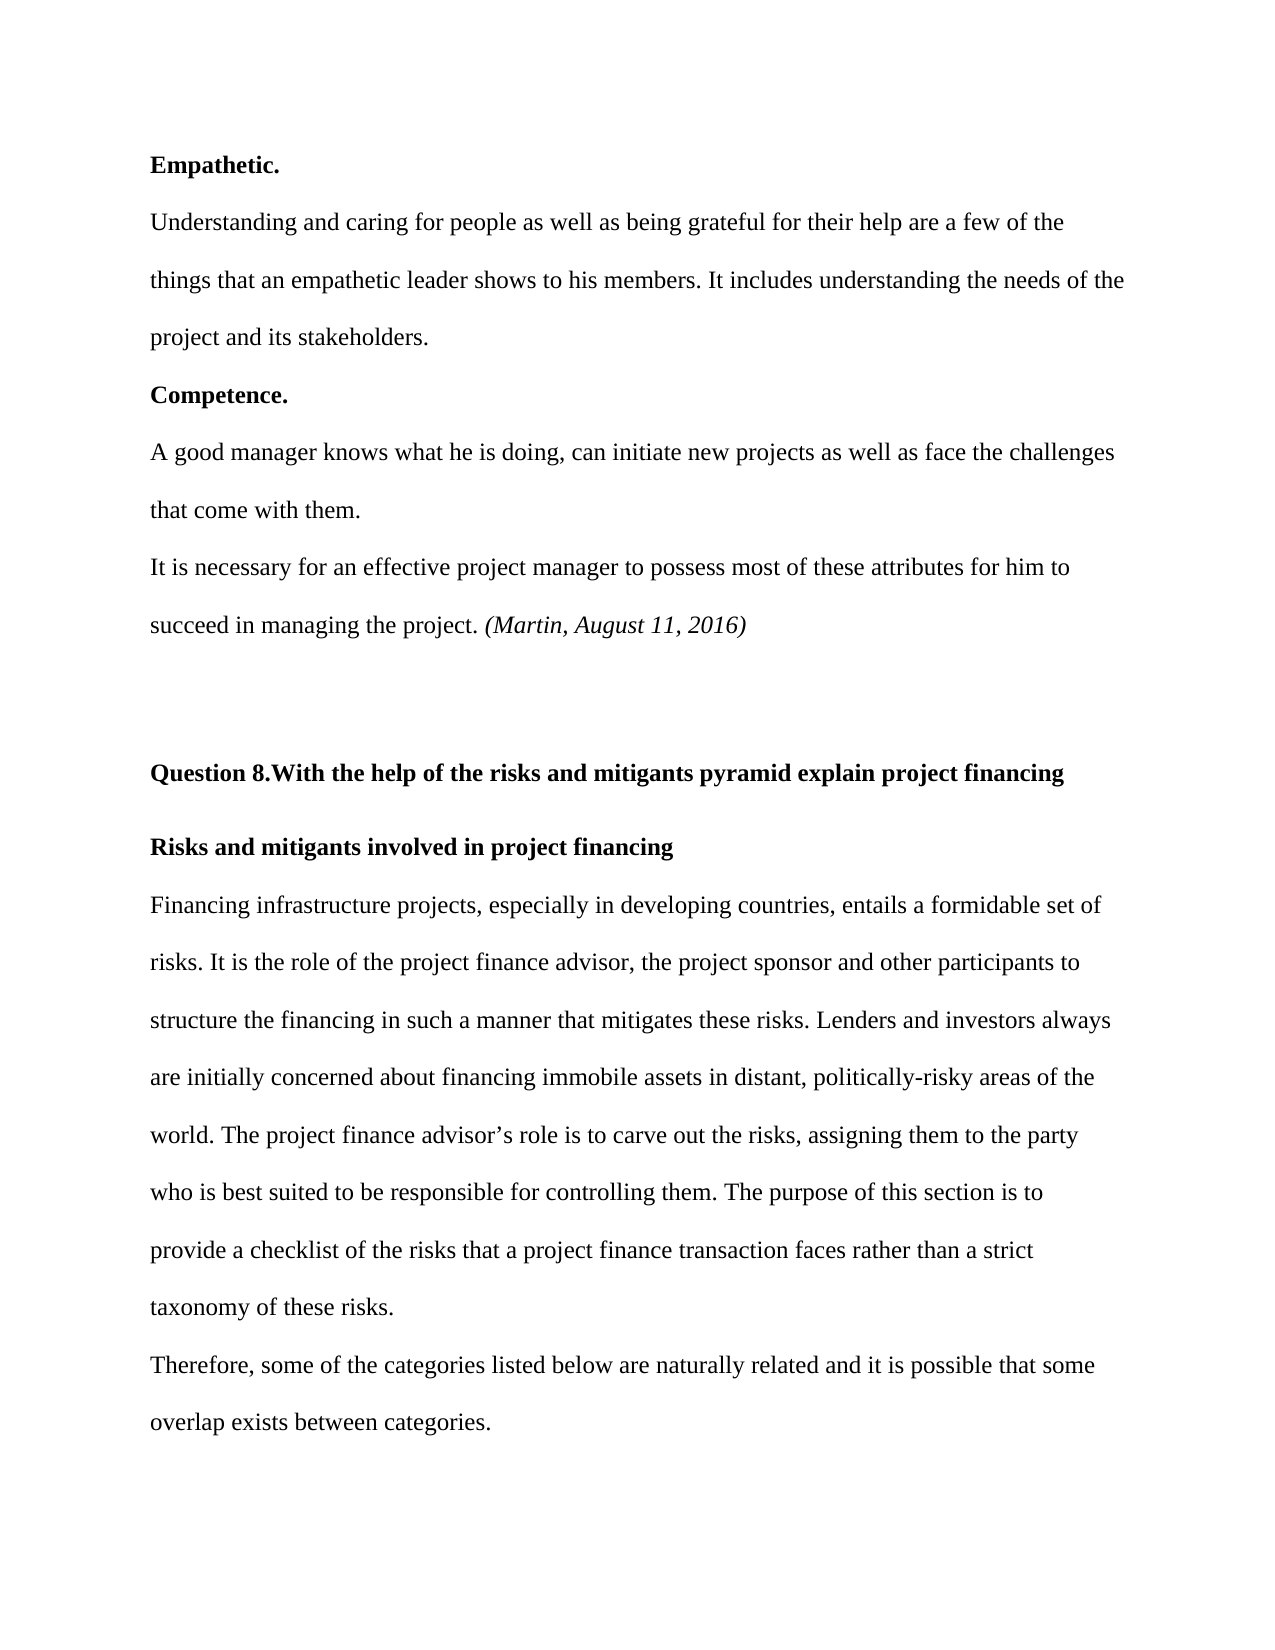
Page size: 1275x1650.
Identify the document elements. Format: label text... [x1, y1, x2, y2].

text It is necessary for an effective project manager to possess most of these attributes for him to succeed in managing the project. (Martin, August 11, 2016) [150, 552, 1125, 639]
text Understanding and caring for people as well as being grateful for their help are a few of the things that an empathetic leader shows to his members. It includes understanding the needs of the project and its stakeholders. [150, 207, 1125, 351]
text Risks and mitigants involved in project financing [150, 832, 1125, 861]
text Competence. [150, 380, 1125, 409]
text Empathetic. [150, 150, 1125, 179]
text A good manager knows what he is doing, can initiate new projects as well as face the challenges that come with them. [150, 437, 1125, 524]
text Financing infrastructure projects, especially in developing countries, entails a formidable set of risks. It is the role of the project finance advisor, the project sponsor and other participants to structure the financing in such a manner that mitigates these risks. Lenders and investors always are initially concerned about financing immobile assets in distant, politically-risky areas of the world. The project finance advisor’s role is to carve out the risks, assigning them to the party who is best suited to be responsible for controlling them. The purpose of this section is to provide a checklist of the risks that a project finance transaction faces rather than a strict taxonomy of these risks. [150, 890, 1125, 1321]
text Question 8.With the help of the risks and mitigants pyramid explain project financing [150, 758, 1125, 787]
text Therefore, some of the categories listed below are naturally related and it is possible that some overlap exists between categories. [150, 1350, 1125, 1436]
